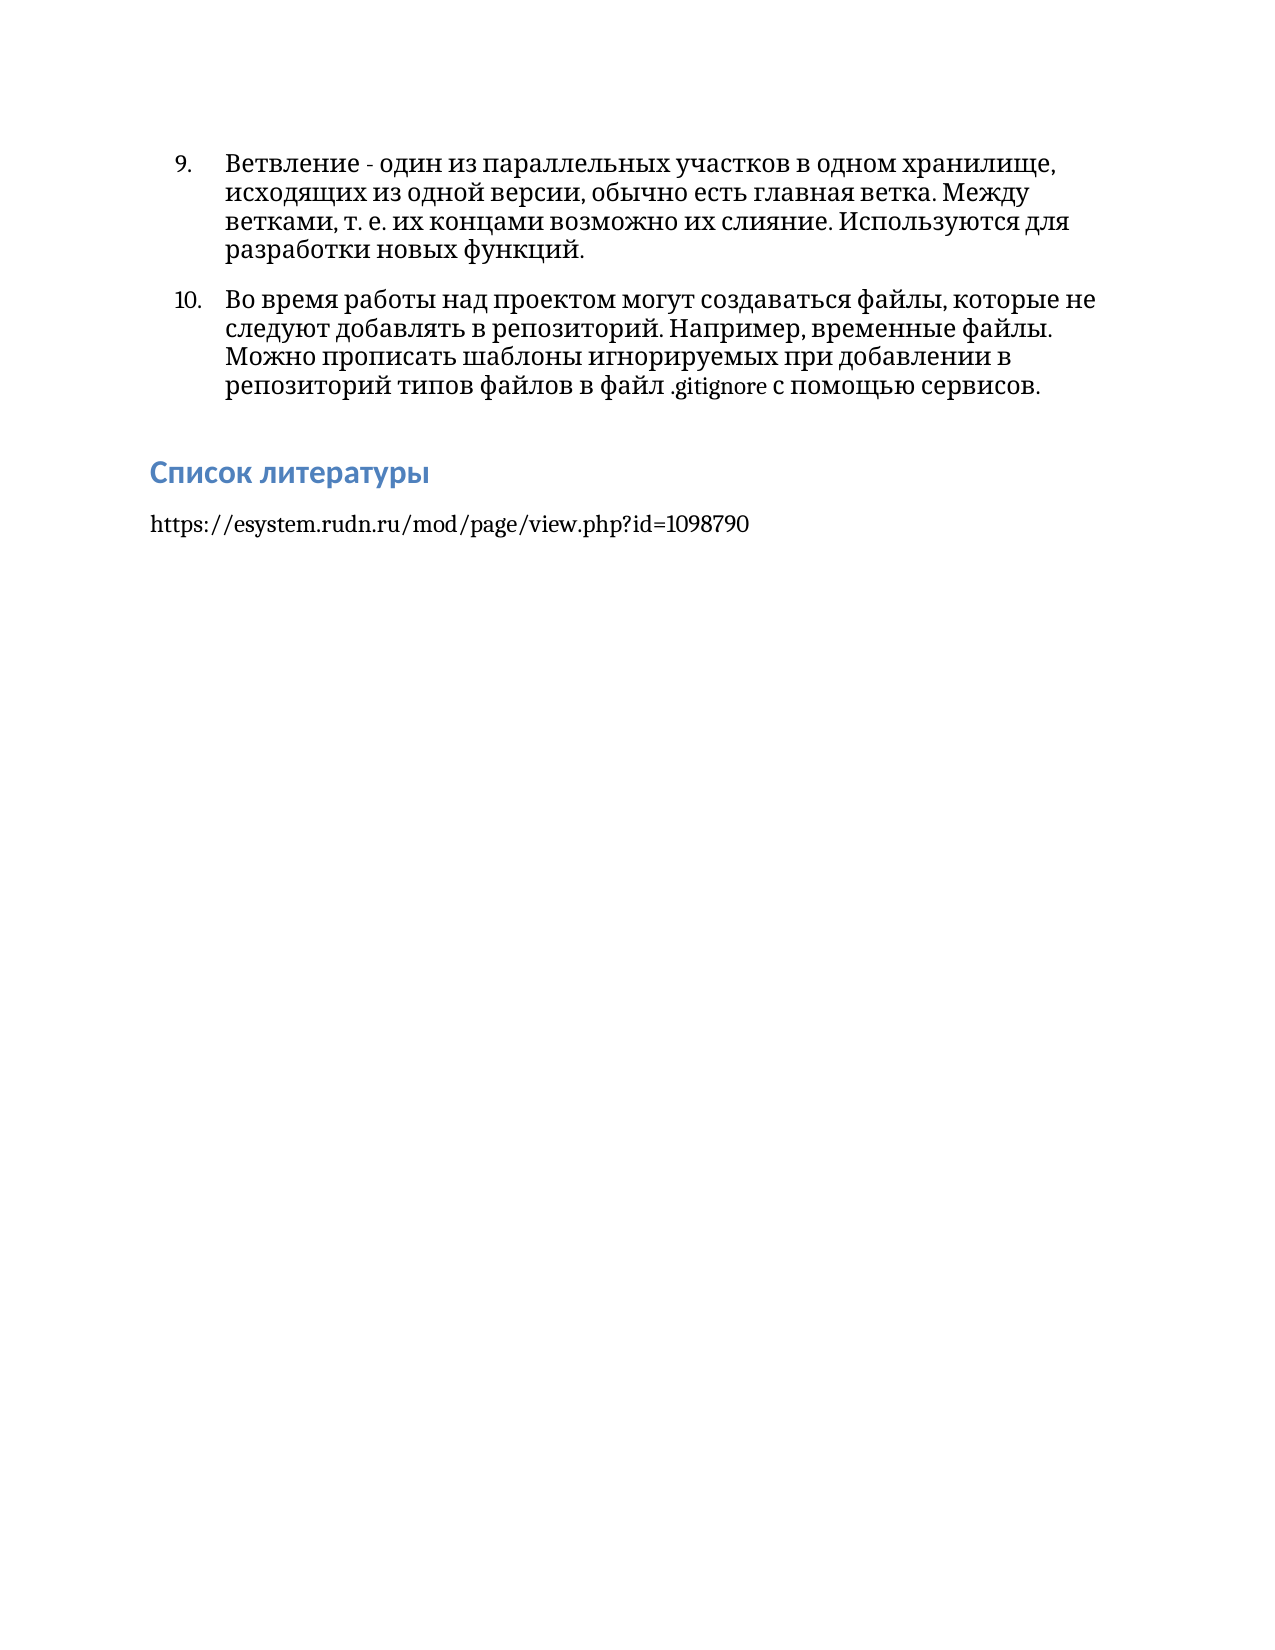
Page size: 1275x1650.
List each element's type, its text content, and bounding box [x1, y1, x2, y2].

list Ветвление - один из параллельных участков в одном хранилище, исходящих из одной версии, обычно есть главная ветка. Между ветками, т. е. их концами возможно их слияние. Используются для разработки новых функций. [175, 150, 1125, 265]
text https://esystem.rudn.ru/mod/page/view.php?id=1098790 [150, 510, 1125, 539]
list Во время работы над проектом могут создаваться файлы, которые не следуют добавлять в репозиторий. Например, временные файлы. Можно прописать шаблоны игнорируемых при добавлении в репозиторий типов файлов в файл .gitignore с помощью сервисов. [175, 286, 1125, 401]
subtitle Список литературы [150, 451, 1125, 492]
